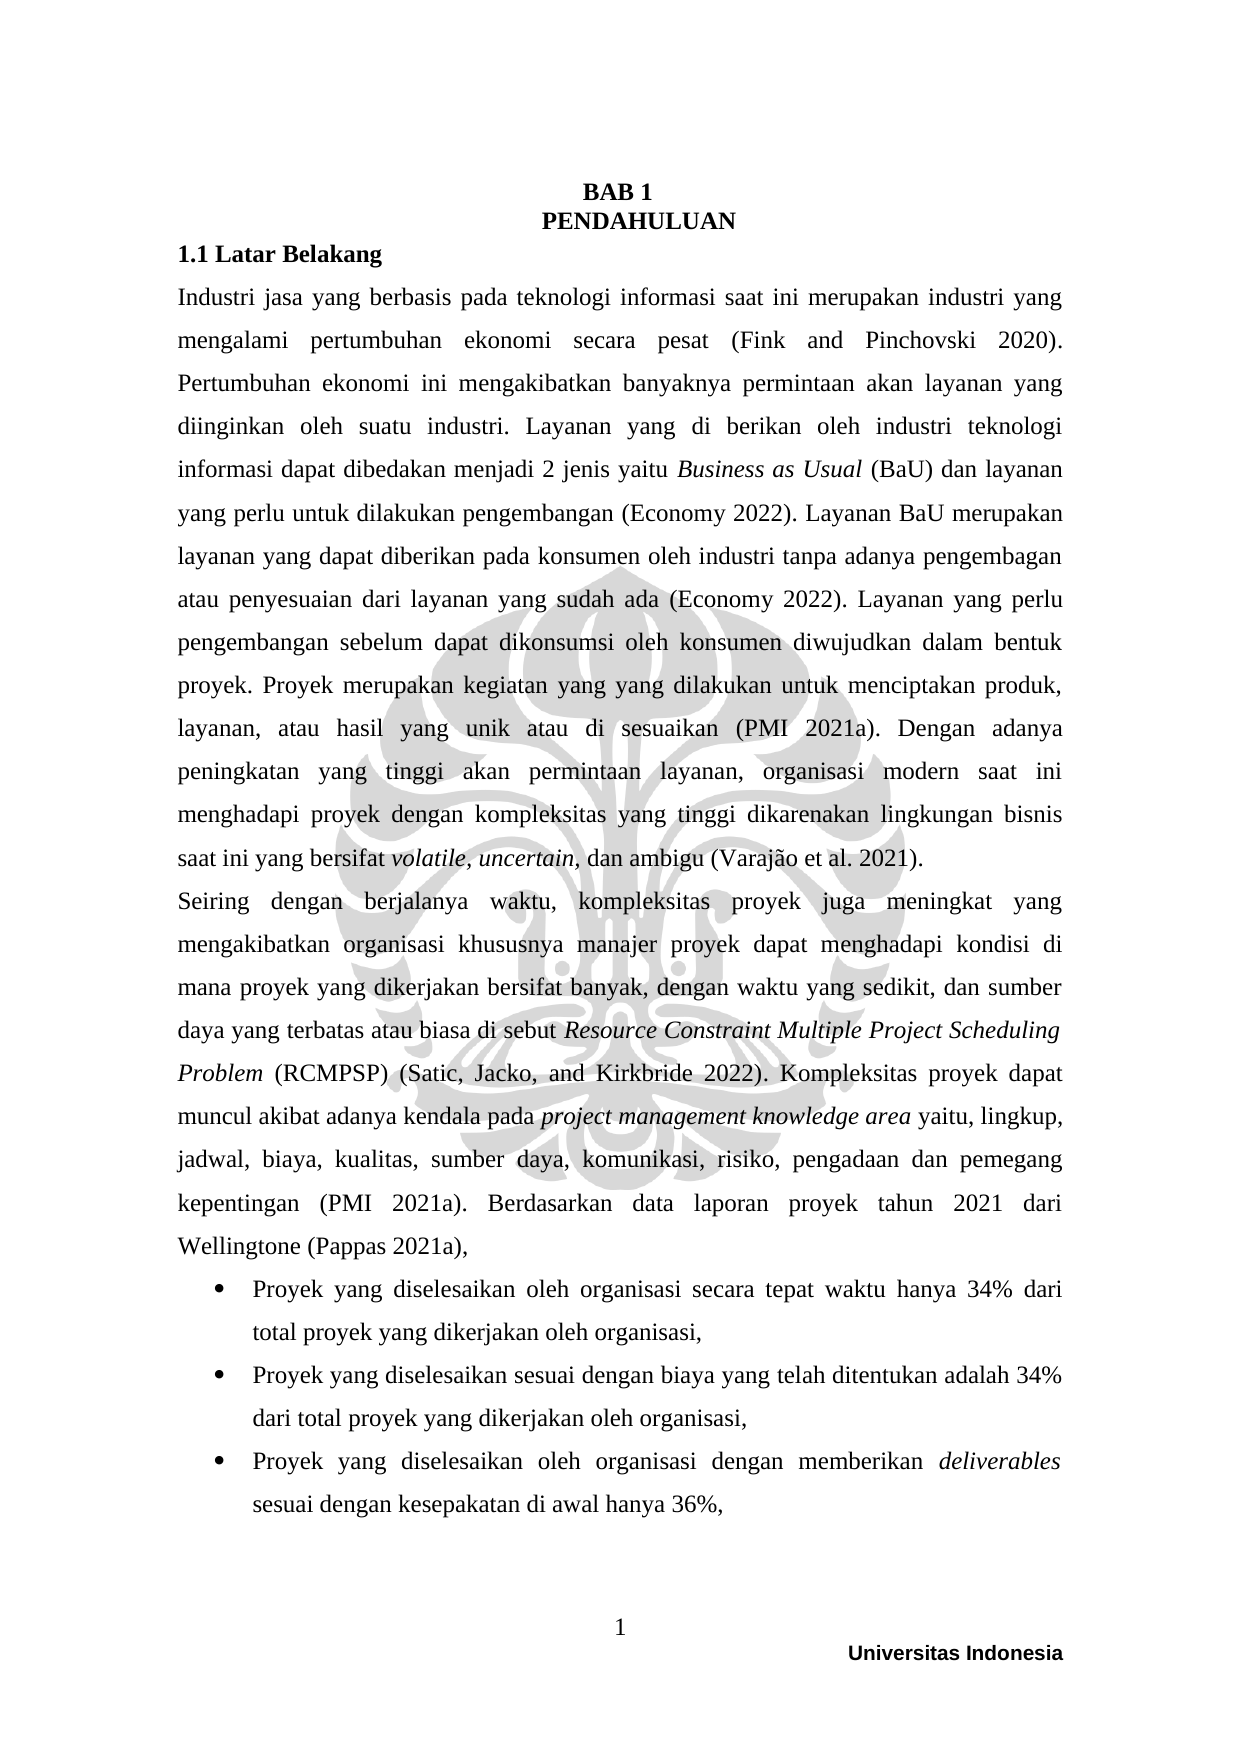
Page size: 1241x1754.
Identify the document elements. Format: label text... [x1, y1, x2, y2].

text Seiring dengan berjalanya waktu, kompleksitas proyek juga meningkat yang mengakibatkan organisasi khususnya manajer proyek dapat menghadapi kondisi di mana proyek yang dikerjakan bersifat banyak, dengan waktu yang sedikit, dan sumber daya yang terbatas atau biasa di sebut Resource Constraint Multiple Project Scheduling Problem (RCMPSP) (Satic, Jacko, and Kirkbride 2022). Kompleksitas proyek dapat muncul akibat adanya kendala pada project management knowledge area yaitu, lingkup, jadwal, biaya, kualitas, sumber daya, komunikasi, risiko, pengadaan dan pemegang kepentingan (PMI 2021a). Berdasarkan data laporan proyek tahun 2021 dari Wellingtone (Pappas 2021a), [177, 886, 1063, 1259]
list Proyek yang diselesaikan oleh organisasi dengan memberikan deliverables sesuai dengan kesepakatan di awal hanya 36%, [215, 1446, 1063, 1518]
list Proyek yang diselesaikan oleh organisasi secara tepat waktu hanya 34% dari total proyek yang dikerjakan oleh organisasi, [215, 1274, 1063, 1346]
list Proyek yang diselesaikan sesuai dengan biaya yang telah ditentukan adalah 34% dari total proyek yang dikerjakan oleh organisasi, [215, 1360, 1063, 1432]
subtitle Latar Belakang [177, 239, 1063, 268]
text Industri jasa yang berbasis pada teknologi informasi saat ini merupakan industri yang mengalami pertumbuhan ekonomi secara pesat (Fink and Pinchovski 2020). Pertumbuhan ekonomi ini mengakibatkan banyaknya permintaan akan layanan yang diinginkan oleh suatu industri. Layanan yang di berikan oleh industri teknologi informasi dapat dibedakan menjadi 2 jenis yaitu Business as Usual (BaU) dan layanan yang perlu untuk dilakukan pengembangan (Economy 2022). Layanan BaU merupakan layanan yang dapat diberikan pada konsumen oleh industri tanpa adanya pengembagan atau penyesuaian dari layanan yang sudah ada (Economy 2022). Layanan yang perlu pengembangan sebelum dapat dikonsumsi oleh konsumen diwujudkan dalam bentuk proyek. Proyek merupakan kegiatan yang yang dilakukan untuk menciptakan produk, layanan, atau hasil yang unik atau di sesuaikan (PMI 2021a). Dengan adanya peningkatan yang tinggi akan permintaan layanan, organisasi modern saat ini menghadapi proyek dengan kompleksitas yang tinggi dikarenakan lingkungan bisnis saat ini yang bersifat volatile, uncertain, dan ambigu (Varajão et al. 2021). [177, 282, 1063, 871]
subtitle PENDAHULUAN [177, 177, 1063, 235]
